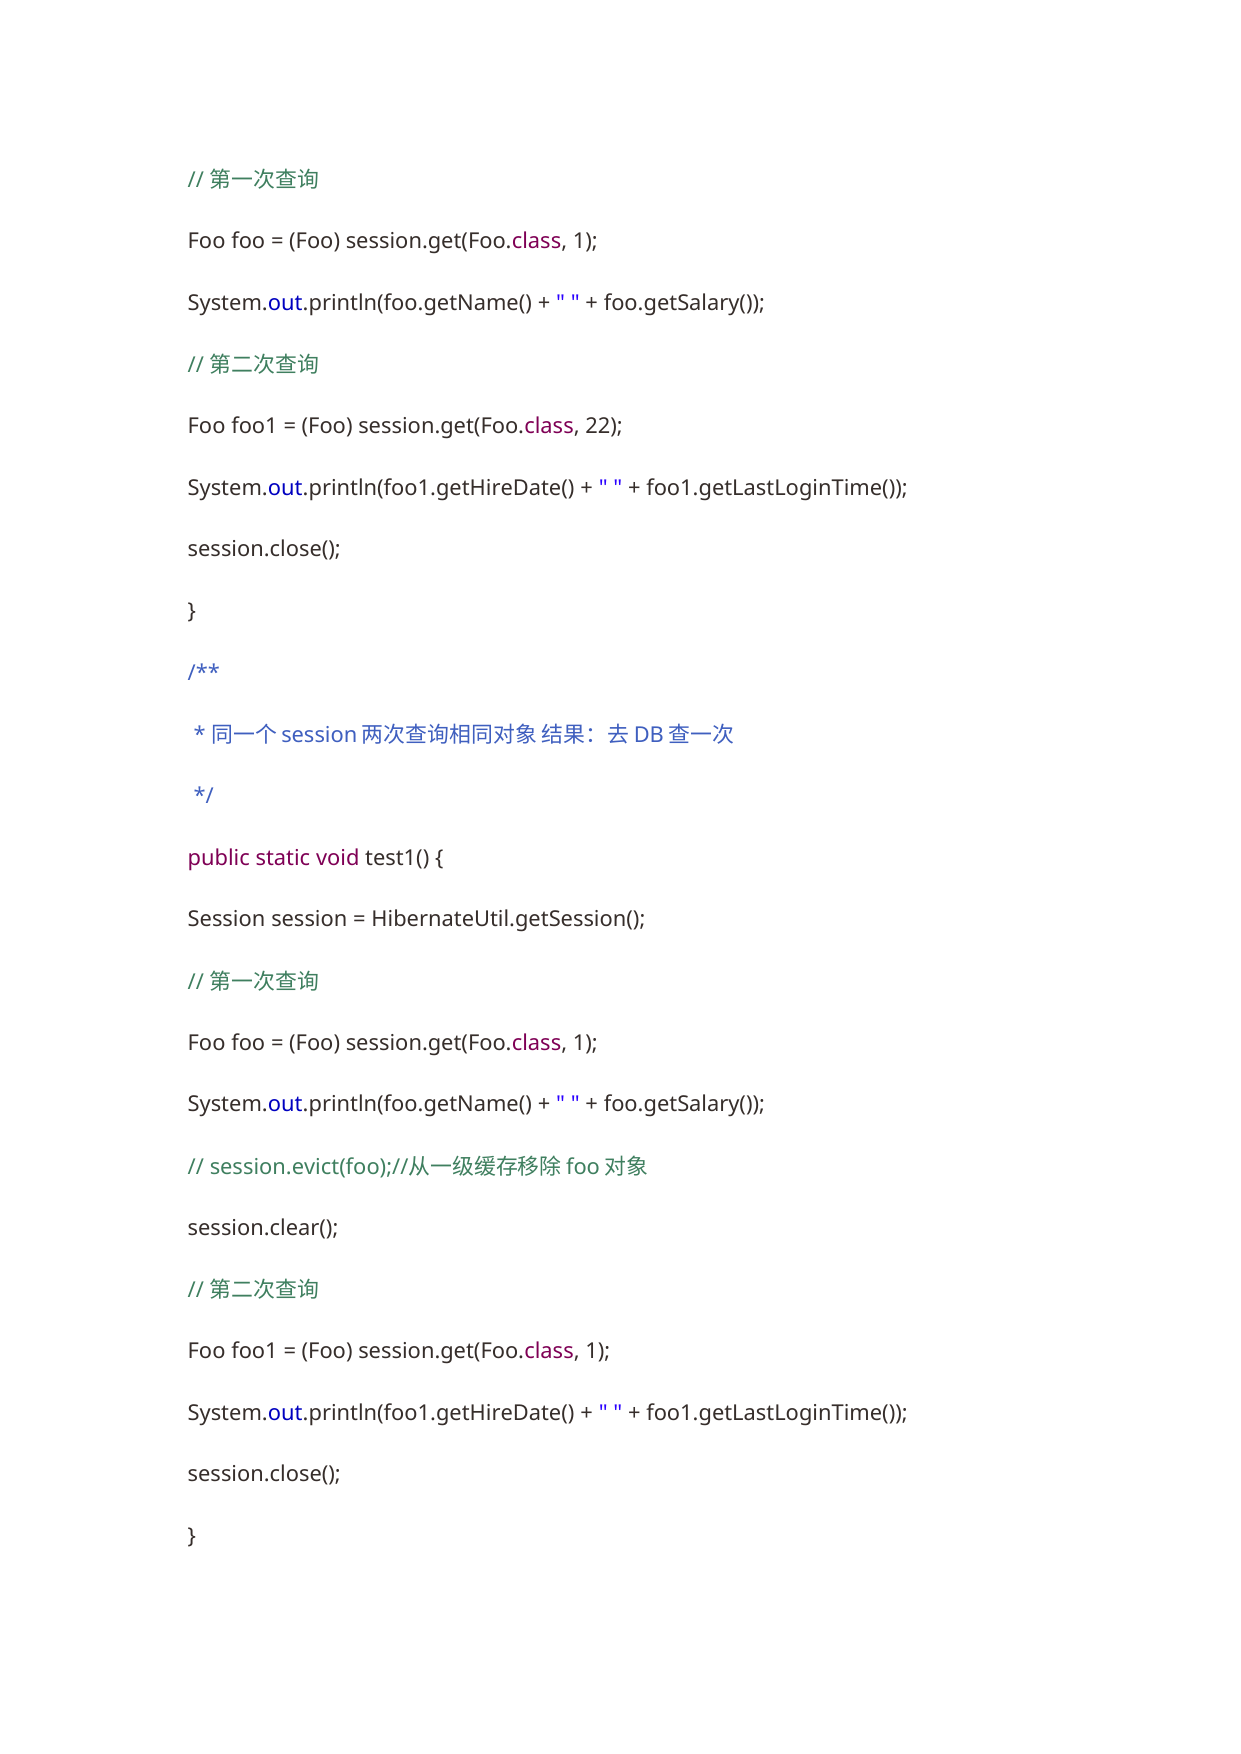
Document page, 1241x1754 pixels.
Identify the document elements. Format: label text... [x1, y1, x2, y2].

text System.out.println(foo1.getHireDate() + " " + foo1.getLastLoginTime()); [187, 1395, 1053, 1428]
text // 第二次查询 [187, 347, 1053, 379]
text // 第二次查询 [187, 1272, 1053, 1304]
text System.out.println(foo1.getHireDate() + " " + foo1.getLastLoginTime()); [187, 470, 1053, 503]
text public static void test1() { [187, 840, 1053, 873]
text session.close(); [187, 532, 1053, 564]
text System.out.println(foo.getName() + " " + foo.getSalary()); [187, 285, 1053, 318]
text } [187, 1519, 1053, 1551]
text session.clear(); [187, 1210, 1053, 1243]
text Foo foo1 = (Foo) session.get(Foo.class, 22); [187, 409, 1053, 441]
text System.out.println(foo.getName() + " " + foo.getSalary()); [187, 1087, 1053, 1119]
text } [187, 594, 1053, 626]
text // 第一次查询 [187, 964, 1053, 996]
text Foo foo = (Foo) session.get(Foo.class, 1); [187, 224, 1053, 256]
text Session session = HibernateUtil.getSession(); [187, 902, 1053, 934]
text // 第一次查询 [187, 162, 1053, 194]
text */ [187, 779, 1053, 811]
text Foo foo = (Foo) session.get(Foo.class, 1); [187, 1025, 1053, 1058]
text session.close(); [187, 1457, 1053, 1489]
text * 同一个session两次查询相同对象 结果：去DB查一次 [187, 717, 1053, 749]
text /** [187, 655, 1053, 688]
text // session.evict(foo);//从一级缓存移除foo对象 [187, 1149, 1053, 1181]
text Foo foo1 = (Foo) session.get(Foo.class, 1); [187, 1334, 1053, 1366]
